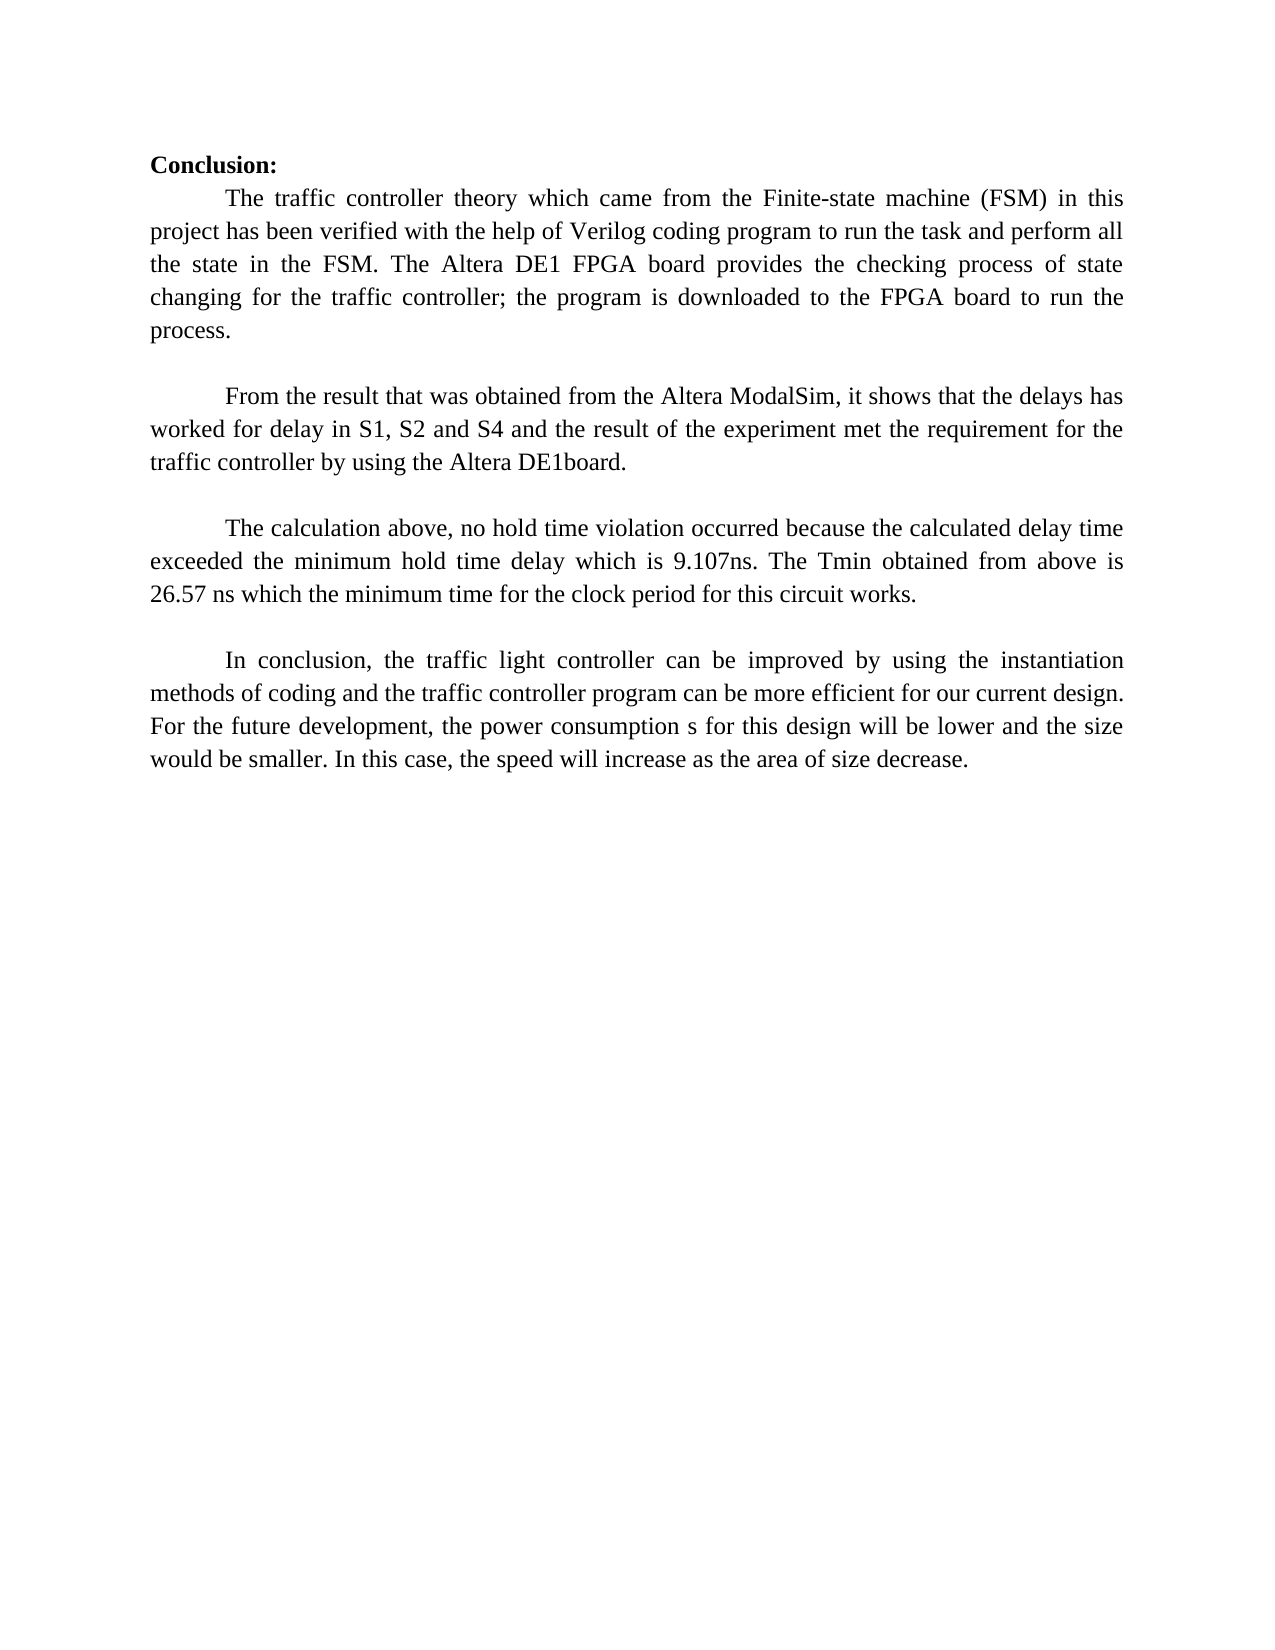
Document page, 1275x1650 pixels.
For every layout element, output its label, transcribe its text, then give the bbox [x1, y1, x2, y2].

text In conclusion, the traffic light controller can be improved by using the instantiation methods of coding and the traffic controller program can be more efficient for our current design. For the future development, the power consumption s for this design will be lower and the size would be smaller. In this case, the speed will increase as the area of size decrease. [150, 645, 1125, 773]
text The traffic controller theory which came from the Finite-state machine (FSM) in this project has been verified with the help of Verilog coding program to run the task and perform all the state in the FSM. The Altera DE1 FPGA board provides the checking process of state changing for the traffic controller; the program is downloaded to the FPGA board to run the process. [150, 183, 1125, 344]
text The calculation above, no hold time violation occurred because the calculated delay time exceeded the minimum hold time delay which is 9.107ns. The Tmin obtained from above is 26.57 ns which the minimum time for the clock period for this circuit works. [150, 513, 1125, 608]
text Conclusion: [150, 150, 1125, 179]
text From the result that was obtained from the Altera ModalSim, it shows that the delays has worked for delay in S1, S2 and S4 and the result of the experiment met the requirement for the traffic controller by using the Altera DE1board. [150, 381, 1125, 476]
